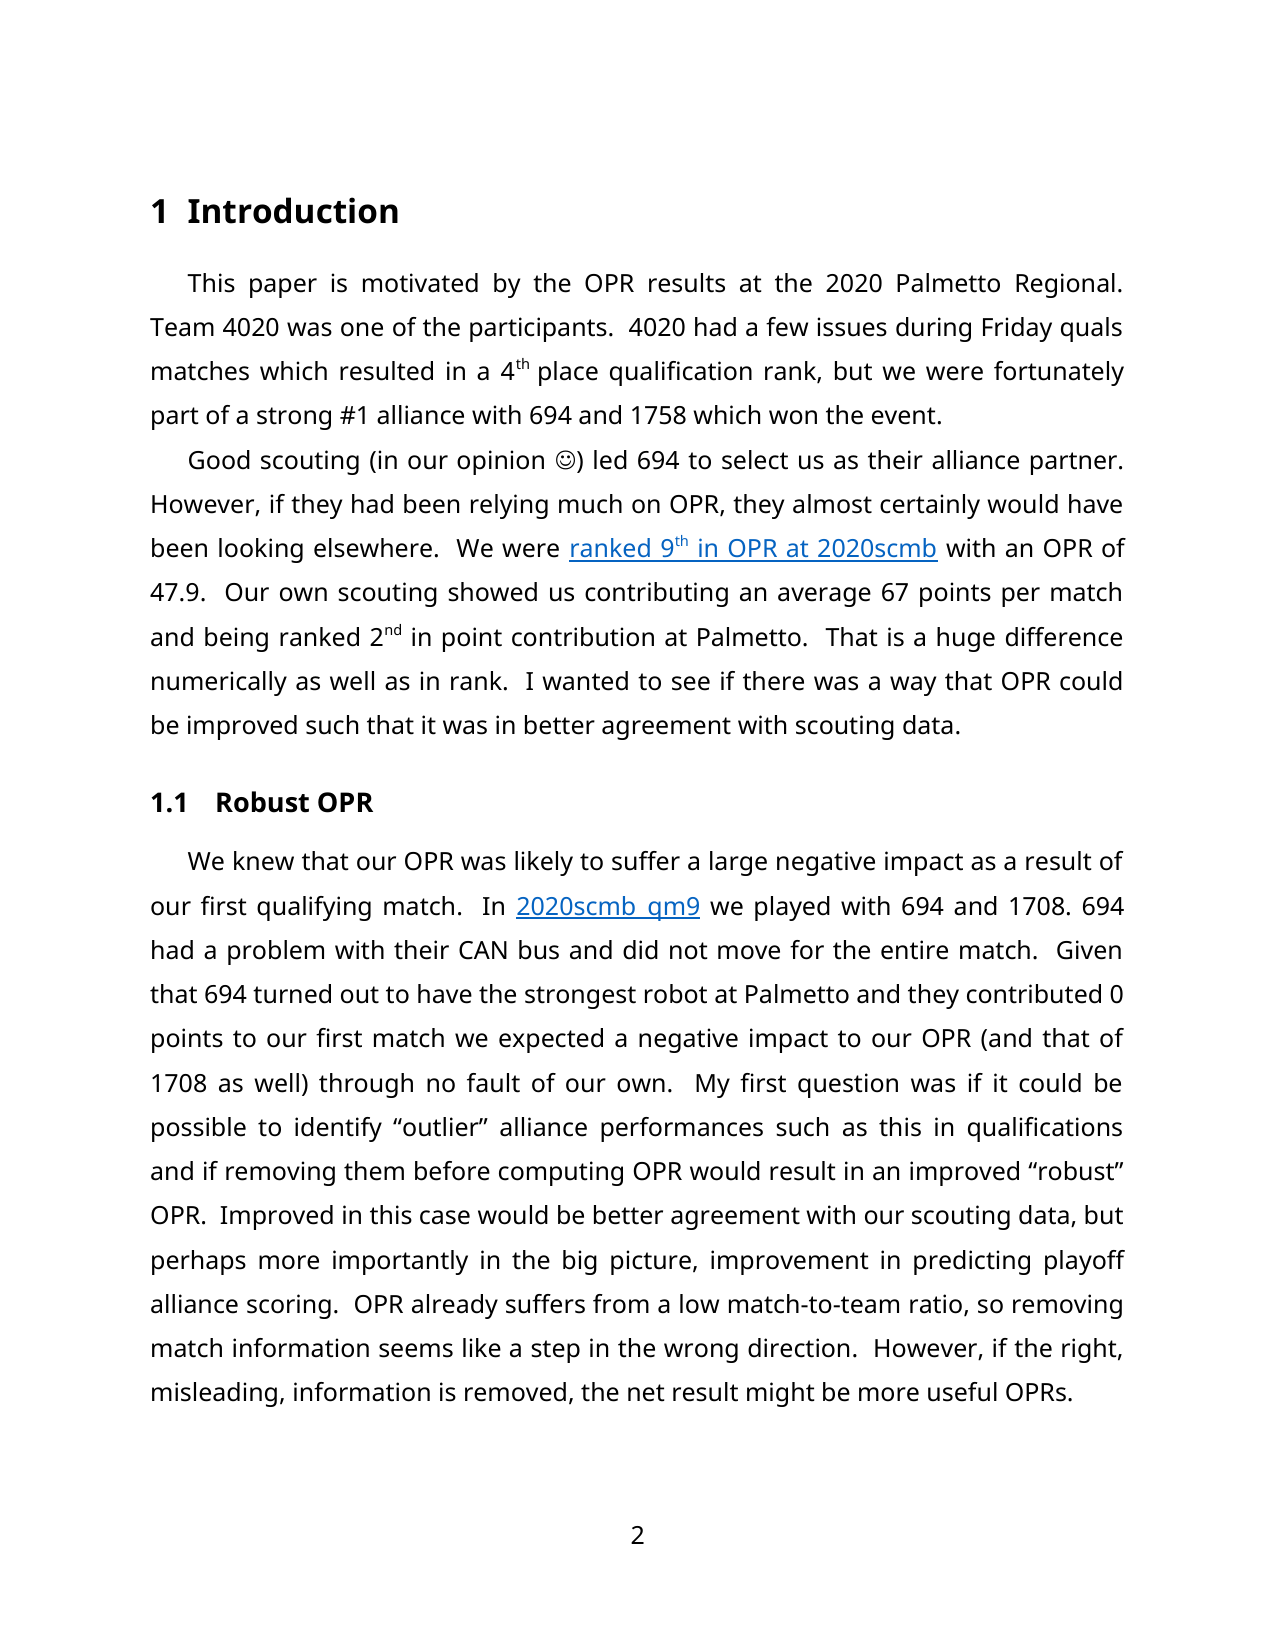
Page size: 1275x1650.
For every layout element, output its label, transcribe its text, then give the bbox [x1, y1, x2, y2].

text This paper is motivated by the OPR results at the 2020 Palmetto Regional. Team 4020 was one of the participants. 4020 had a few issues during Friday quals matches which resulted in a 4th place qualification rank, but we were fortunately part of a strong #1 alliance with 694 and 1758 which won the event. [150, 265, 1125, 432]
subtitle Introduction [150, 187, 1125, 233]
subtitle Robust OPR [150, 783, 1125, 820]
text Good scouting (in our opinion ) led 694 to select us as their alliance partner. However, if they had been relying much on OPR, they almost certainly would have been looking elsewhere. We were ranked 9th in OPR at 2020scmb with an OPR of 47.9. Our own scouting showed us contributing an average 67 points per match and being ranked 2nd in point contribution at Palmetto. That is a huge difference numerically as well as in rank. I wanted to see if there was a way that OPR could be improved such that it was in better agreement with scouting data. [150, 442, 1125, 742]
text We knew that our OPR was likely to suffer a large negative impact as a result of our first qualifying match. In 2020scmb_qm9 we played with 694 and 1708. 694 had a problem with their CAN bus and did not move for the entire match. Given that 694 turned out to have the strongest robot at Palmetto and they contributed 0 points to our first match we expected a negative impact to our OPR (and that of 1708 as well) through no fault of our own. My first question was if it could be possible to identify “outlier” alliance performances such as this in qualifications and if removing them before computing OPR would result in an improved “robust” OPR. Improved in this case would be better agreement with our scouting data, but perhaps more importantly in the big picture, improvement in predicting playoff alliance scoring. OPR already suffers from a low match-to-team ratio, so removing match information seems like a step in the wrong direction. However, if the right, misleading, information is removed, the net result might be more useful OPRs. [150, 844, 1125, 1409]
